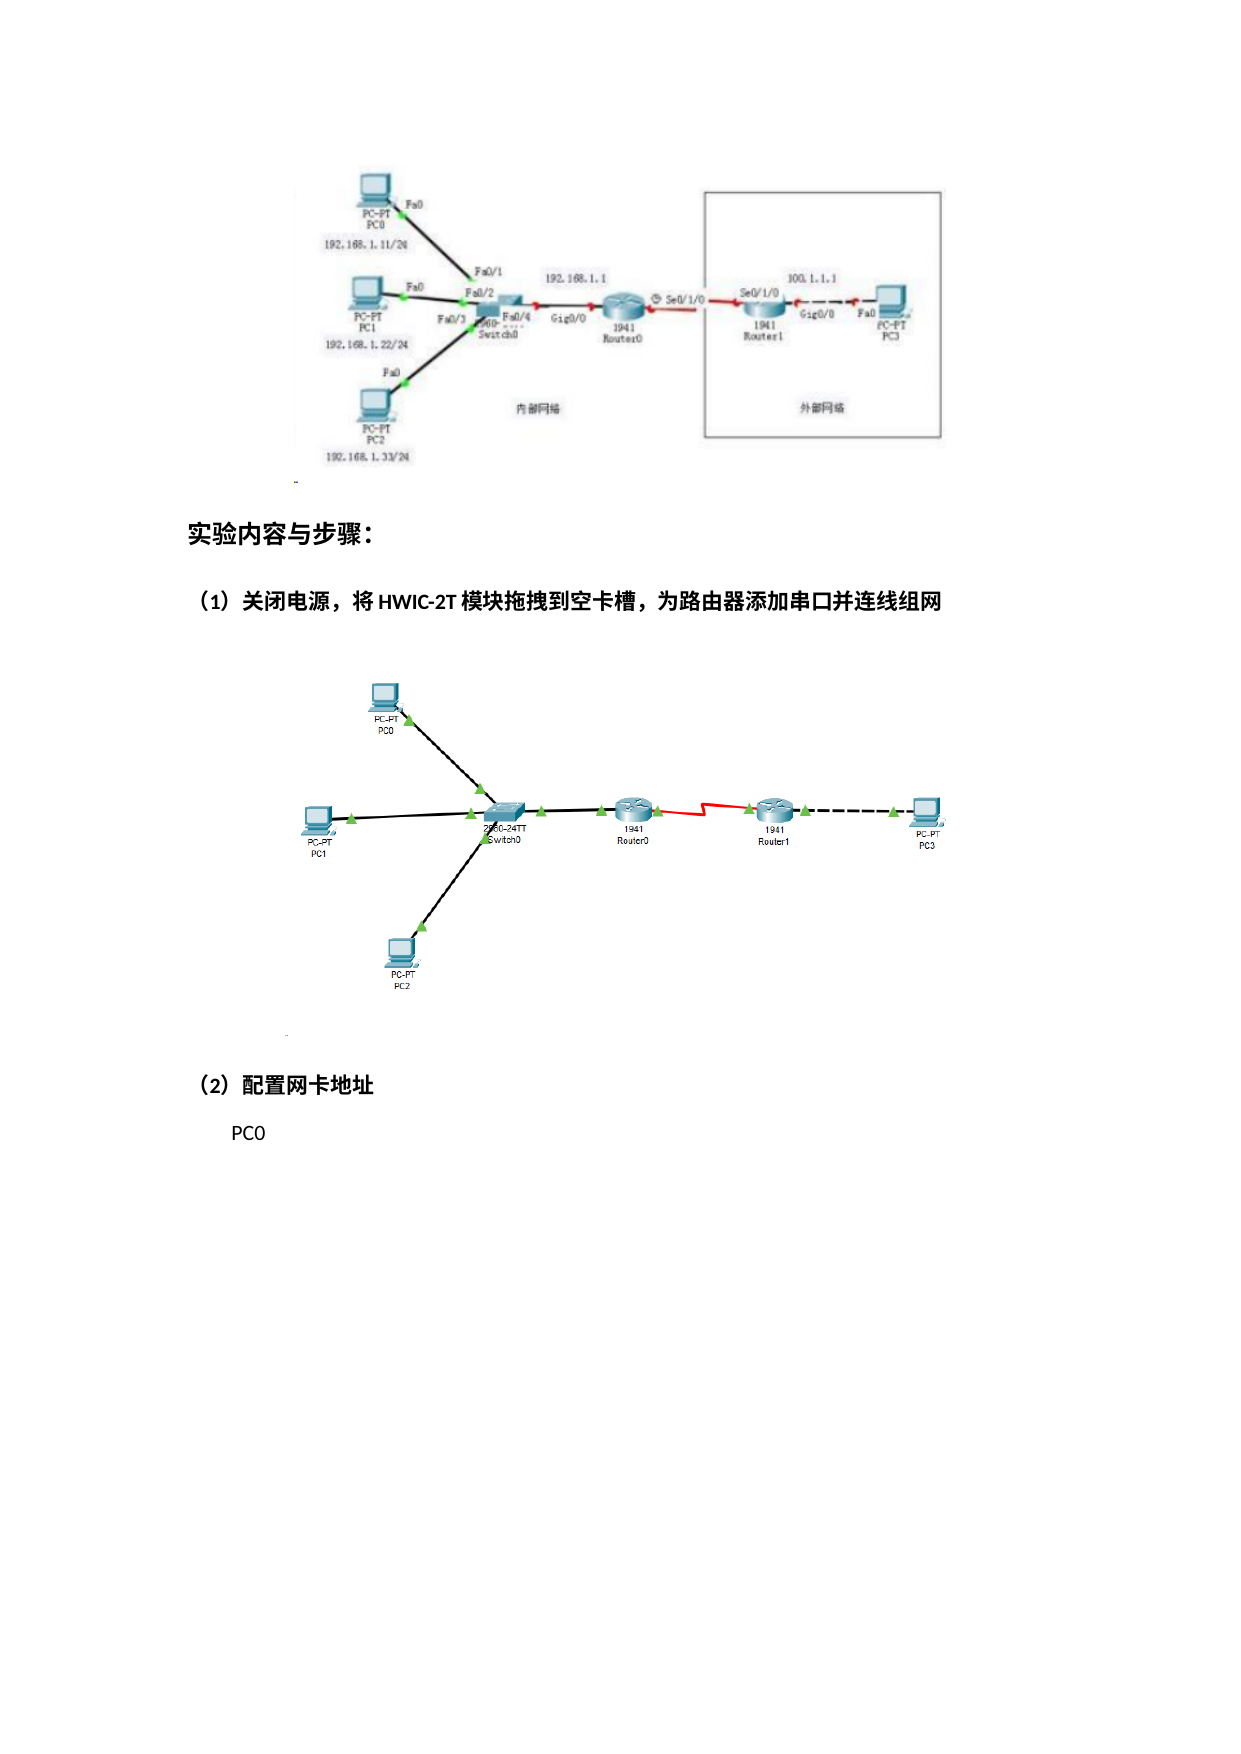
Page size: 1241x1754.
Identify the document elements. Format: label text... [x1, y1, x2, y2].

text PC0 [187, 1116, 1053, 1148]
picture [294, 162, 947, 483]
text （1）关闭电源，将HWIC-2T模块拖拽到空卡槽，为路由器添加串口并连线组网 [187, 583, 1053, 616]
picture [285, 631, 956, 1036]
text （2）配置网卡地址 [187, 1068, 1053, 1100]
text 实验内容与步骤： [187, 500, 1053, 565]
